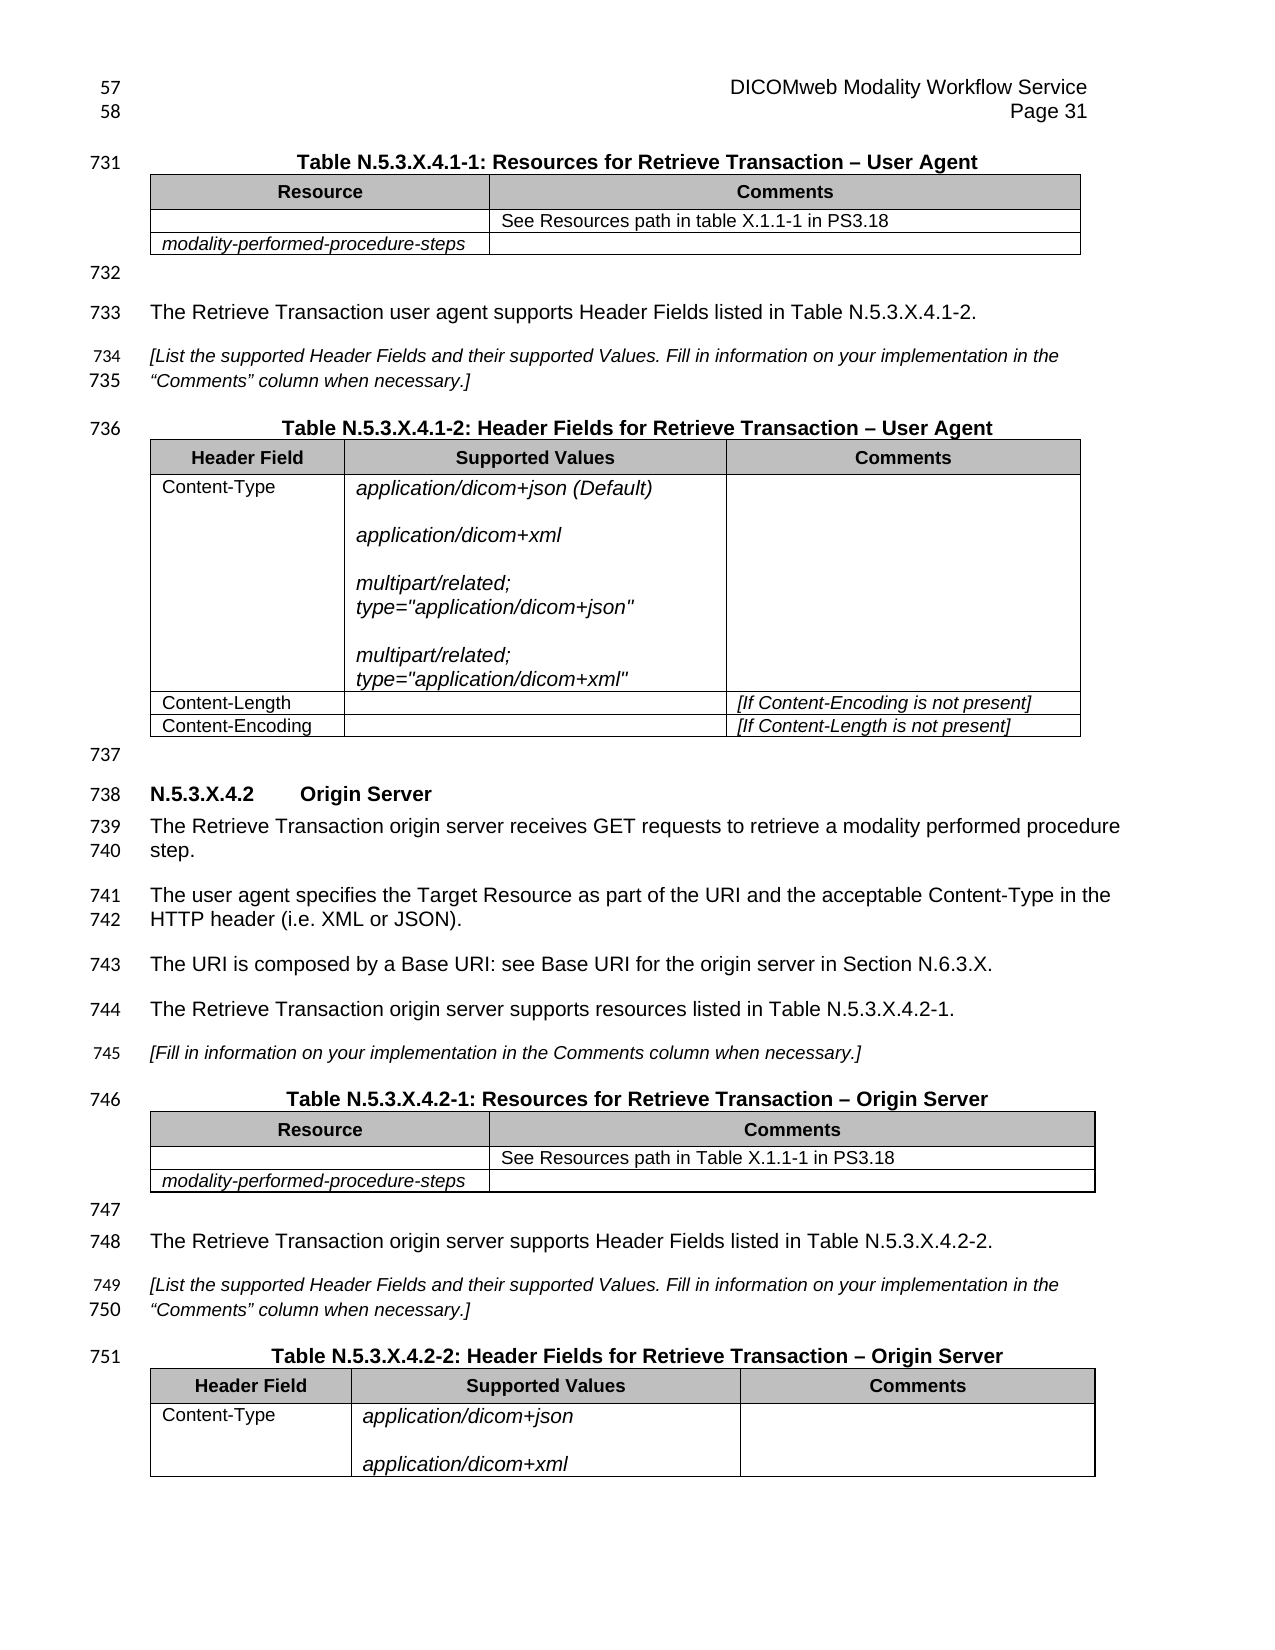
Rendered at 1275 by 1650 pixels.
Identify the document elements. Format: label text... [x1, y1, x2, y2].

table_header Resource [151, 175, 489, 209]
text [List the supported Header Fields and their supported Values. Fill in information on your implementation in the “Comments” column when necessary.] [150, 345, 1125, 391]
table_header Comments [490, 175, 1080, 209]
text [List the supported Header Fields and their supported Values. Fill in information on your implementation in the “Comments” column when necessary.] [150, 1274, 1125, 1320]
table_header Header Field [151, 1369, 351, 1403]
title Table N.5.3.X.4.2-2: Header Fields for Retrieve Transaction – Origin Server [150, 1344, 1125, 1368]
table_cell [727, 475, 1080, 691]
table_header Comments [490, 1112, 1094, 1146]
text The Retrieve Transaction user agent supports Header Fields listed in Table N.5.3.X.4.1-2. [150, 300, 1125, 324]
table_header Supported Values [345, 440, 726, 474]
text The user agent specifies the Target Resource as part of the URI and the acceptable Content-Type in the HTTP header (i.e. XML or JSON). [150, 883, 1125, 931]
table_cell [151, 210, 489, 232]
table_cell Content-Encoding [151, 715, 344, 736]
table_cell See Resources path in Table X.1.1-1 in PS3.18 [490, 1147, 1094, 1169]
title Table N.5.3.X.4.1-2: Header Fields for Retrieve Transaction – User Agent [150, 415, 1125, 439]
table_cell Content-Type [151, 475, 344, 691]
table_cell modality-performed-procedure-steps [151, 233, 489, 254]
table_header Supported Values [352, 1369, 740, 1403]
text The Retrieve Transaction origin server receives GET requests to retrieve a modality performed procedure step. [150, 814, 1125, 862]
subtitle N.5.3.X.4.2 Origin Server [150, 782, 1125, 806]
table_cell [345, 692, 726, 714]
table_cell [490, 233, 1080, 254]
table_cell [If Content-Length is not present] [727, 715, 1080, 736]
table_header Comments [727, 440, 1080, 474]
table_cell [490, 1170, 1094, 1191]
table_cell Content-Type [151, 1404, 351, 1476]
table_cell [151, 1147, 489, 1169]
table_cell [741, 1404, 1094, 1476]
table_header Header Field [151, 440, 344, 474]
table_header Comments [741, 1369, 1094, 1403]
table_cell Content-Length [151, 692, 344, 714]
table_cell See Resources path in table X.1.1-1 in PS3.18 [490, 210, 1080, 232]
text The URI is composed by a Base URI: see Base URI for the origin server in Section N.6.3.X. [150, 952, 1125, 976]
text The Retrieve Transaction origin server supports Header Fields listed in Table N.5.3.X.4.2-2. [150, 1229, 1125, 1253]
table_cell application/dicom+json (Default) application/dicom+xml multipart/related; type="application/dicom+json" multipart/related; type="application/dicom+xml" [345, 475, 726, 691]
table_cell [345, 715, 726, 736]
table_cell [352, 1404, 740, 1476]
table_cell modality-performed-procedure-steps [151, 1170, 489, 1191]
table_cell [If Content-Encoding is not present] [727, 692, 1080, 714]
title Table N.5.3.X.4.1-1: Resources for Retrieve Transaction – User Agent [150, 150, 1125, 174]
title Table N.5.3.X.4.2-1: Resources for Retrieve Transaction – Origin Server [150, 1087, 1125, 1111]
text [Fill in information on your implementation in the Comments column when necessary.] [150, 1041, 1125, 1063]
table_header Resource [151, 1112, 489, 1146]
text The Retrieve Transaction origin server supports resources listed in Table N.5.3.X.4.2-1. [150, 997, 1125, 1021]
